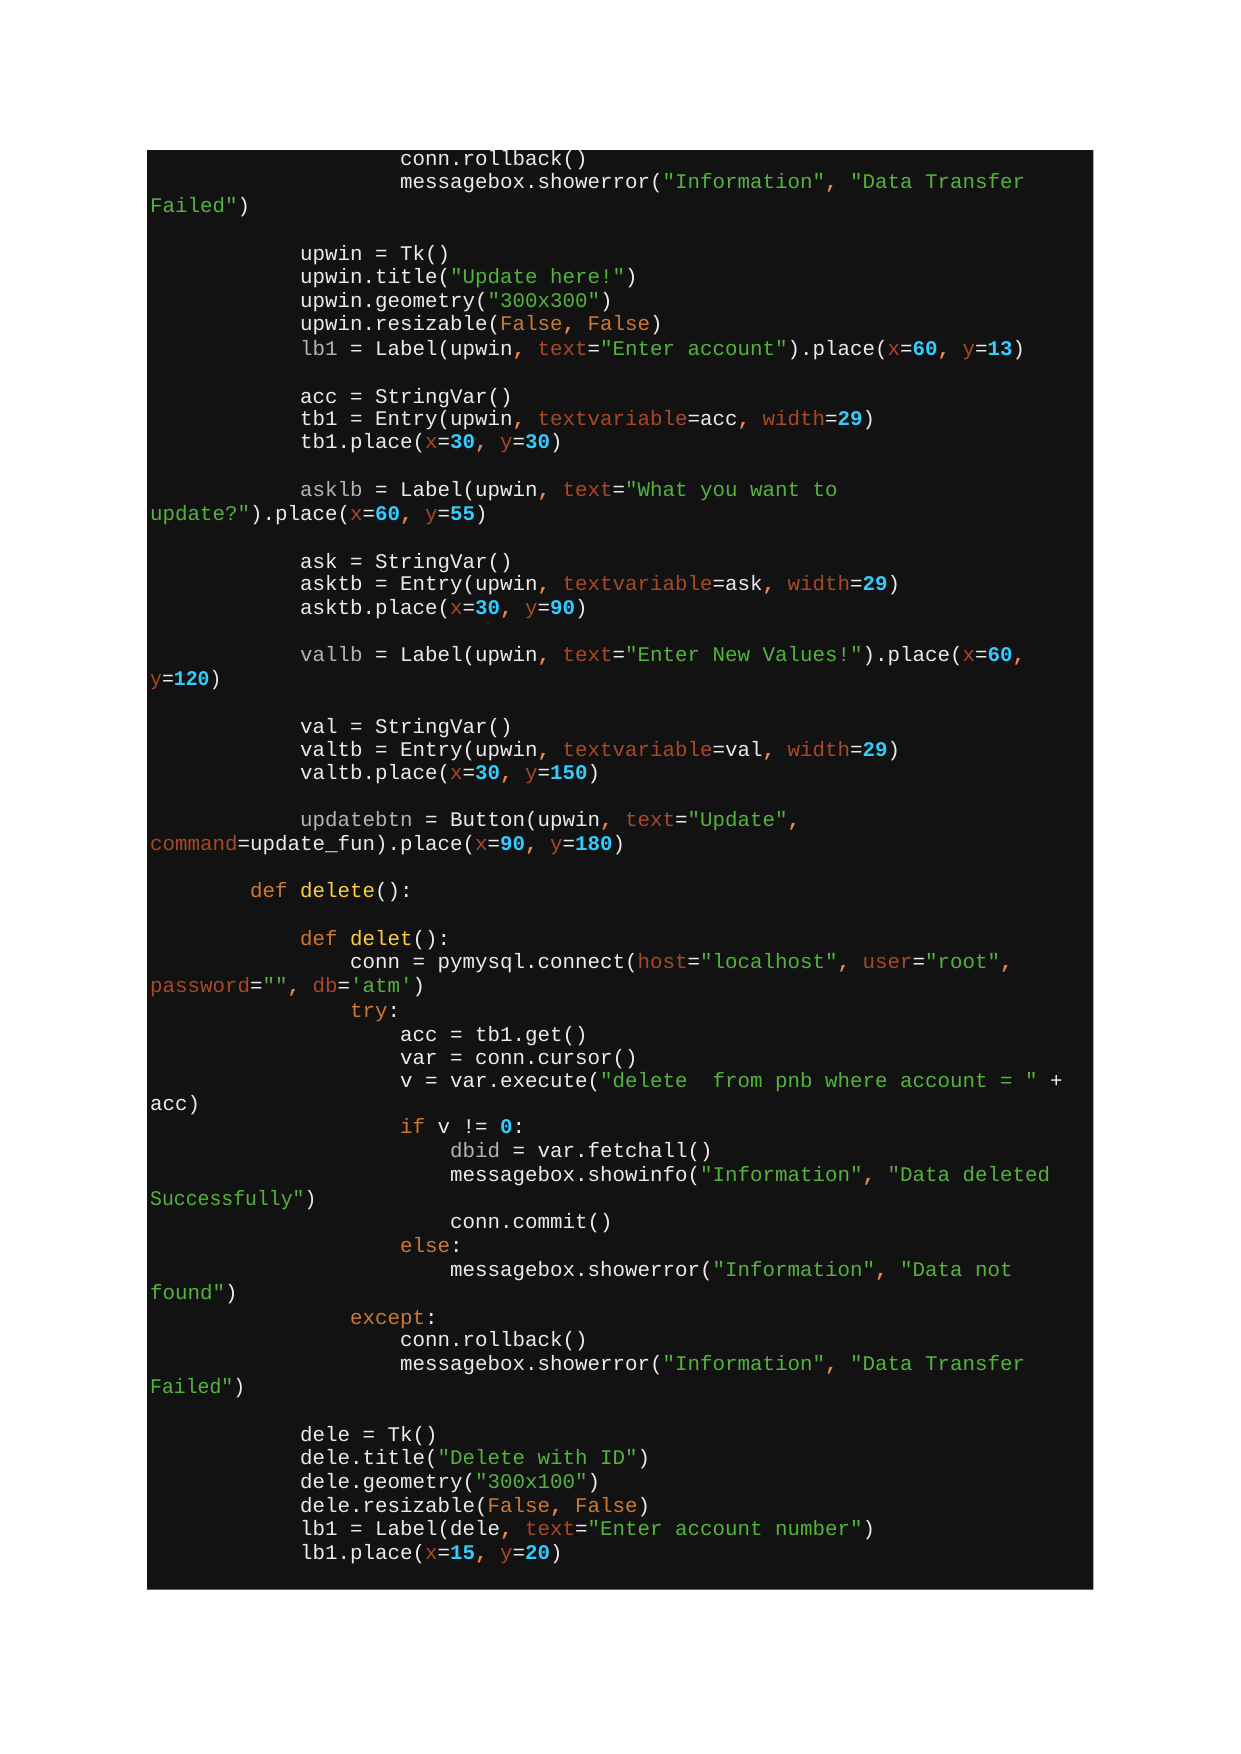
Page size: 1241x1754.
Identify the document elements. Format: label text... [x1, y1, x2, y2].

text try: [350, 999, 1211, 1022]
text val = StringVar() [300, 715, 1211, 739]
text tb1 = Entry(upwin, textvariable=acc, width=29) tb1.place(x=30, y=30) [300, 408, 877, 455]
text dbid = var.fetchall() messagebox.showinfo("Information", "Data deleted [450, 1140, 1052, 1188]
text acc) [150, 1093, 325, 1117]
text Successfully") [150, 1188, 325, 1211]
text y=120) [150, 668, 225, 691]
text except: [350, 1306, 1211, 1329]
text found") [150, 1282, 325, 1306]
text Failed") [150, 195, 254, 219]
text def delete(): [250, 880, 1211, 904]
text dele = Tk() dele.title("Delete with ID") dele.geometry("300x100") dele.resizable(False, False) [300, 1424, 652, 1518]
text updatebtn = Button(upwin, text="Update", command=update_fun).place(x=90, y=180) [150, 809, 802, 857]
text if v != 0: [400, 1117, 1211, 1140]
text conn = pymysql.connect(host="localhost", user="root", password="", db='atm') [150, 951, 1014, 999]
text asklb = Label(upwin, text="What you want to update?").place(x=60, y=55) [150, 479, 839, 526]
text vallb = Label(upwin, text="Enter New Values!").place(x=60, [300, 644, 1211, 668]
text messagebox.showerror("Information", "Data not [450, 1258, 1211, 1282]
text asktb = Entry(upwin, textvariable=ask, width=29) asktb.place(x=30, y=90) [300, 573, 902, 621]
text valtb = Entry(upwin, textvariable=val, width=29) valtb.place(x=30, y=150) [300, 739, 902, 786]
text var = conn.cursor() [400, 1046, 1211, 1069]
text conn.commit() else: [400, 1211, 614, 1258]
text acc = tb1.get() [400, 1022, 1211, 1046]
text upwin = Tk() upwin.title("Update here!") upwin.geometry("300x300") upwin.resizable(False, False) [300, 242, 664, 337]
text acc = StringVar() [300, 384, 1211, 408]
text lb1 = Label(dele, text="Enter account number") lb1.place(x=15, y=20) [300, 1518, 877, 1566]
text def delet(): [300, 928, 1211, 951]
text Failed") [150, 1376, 250, 1400]
text conn.rollback() messagebox.showerror("Information", "Data Transfer [400, 1329, 1025, 1376]
text lb1 = Label(upwin, text="Enter account").place(x=60, y=13) [300, 337, 1211, 361]
text ask = StringVar() [300, 550, 1211, 573]
text v = var.execute("delete from pnb where account = " + [400, 1069, 1211, 1093]
text conn.rollback() messagebox.showerror("Information", "Data Transfer [400, 148, 1025, 195]
